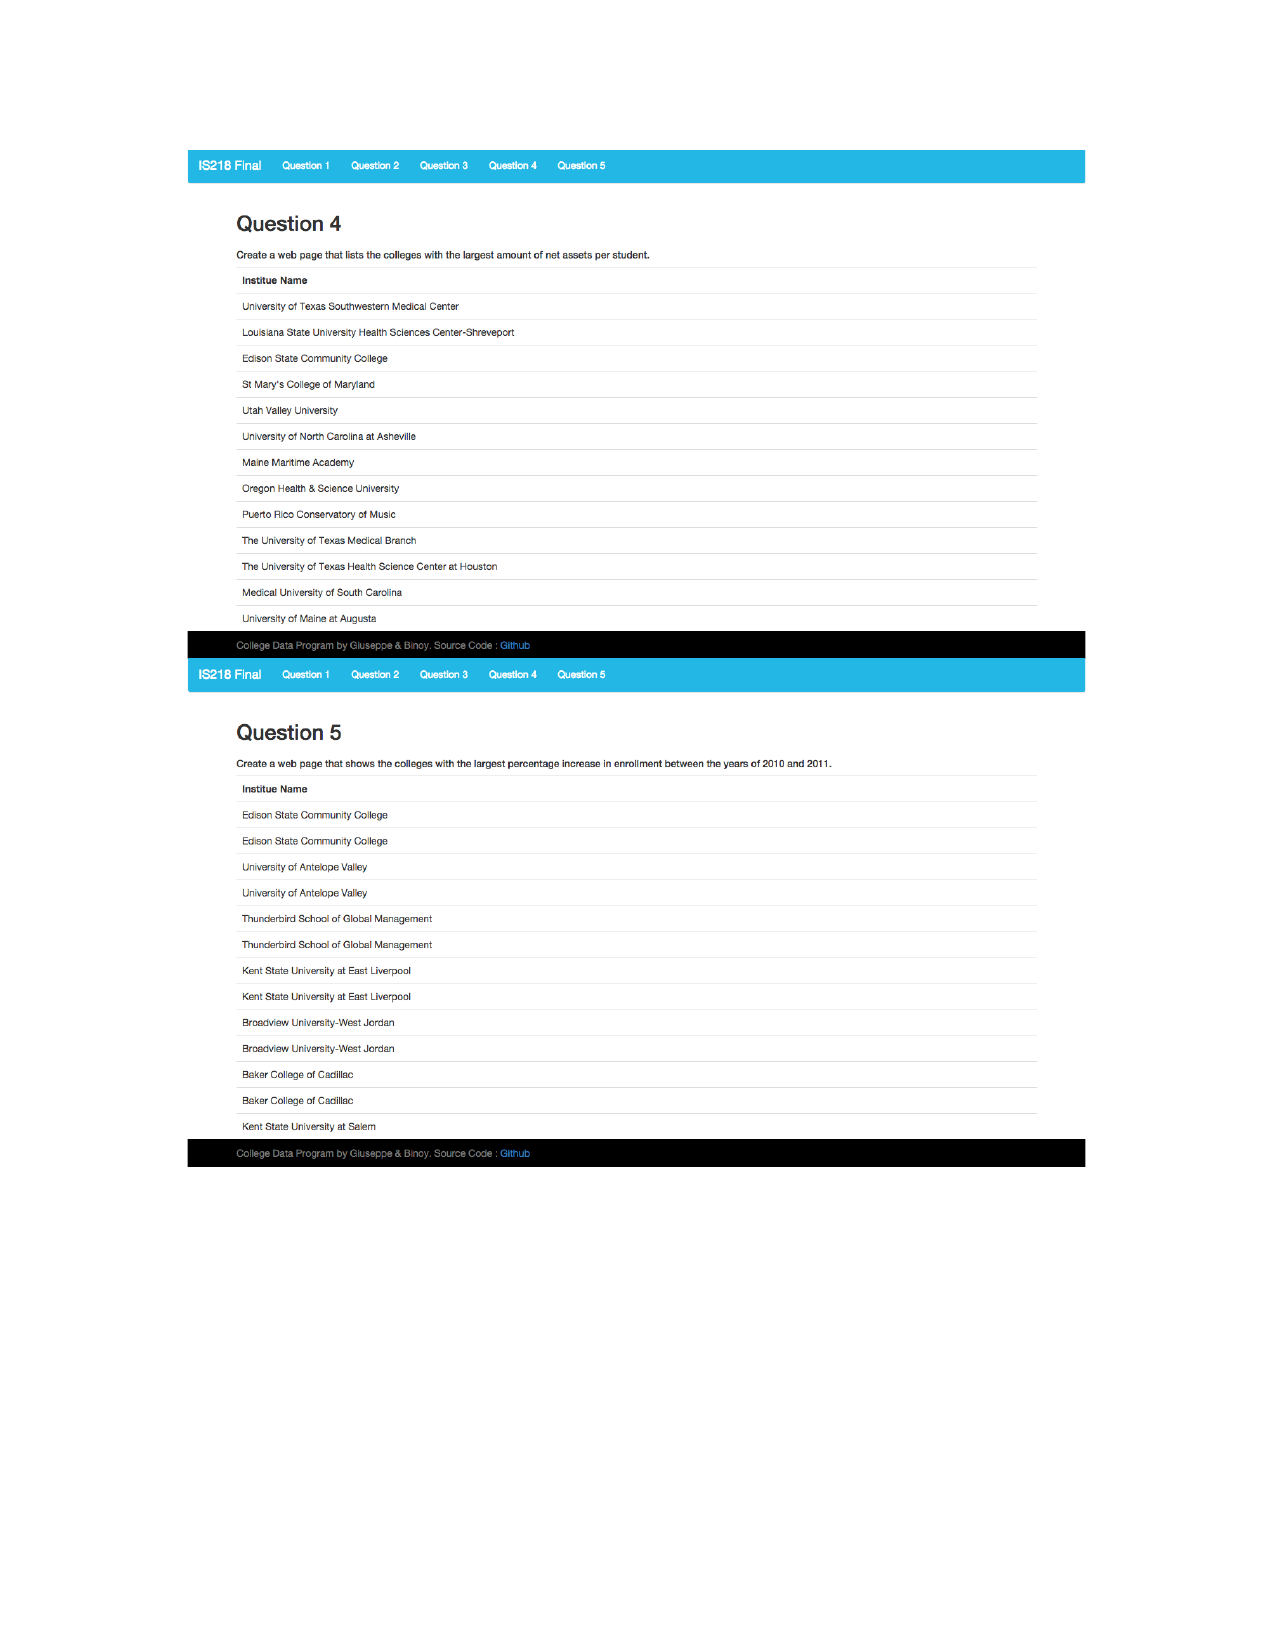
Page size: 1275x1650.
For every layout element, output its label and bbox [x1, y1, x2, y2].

picture [187, 150, 1086, 1167]
